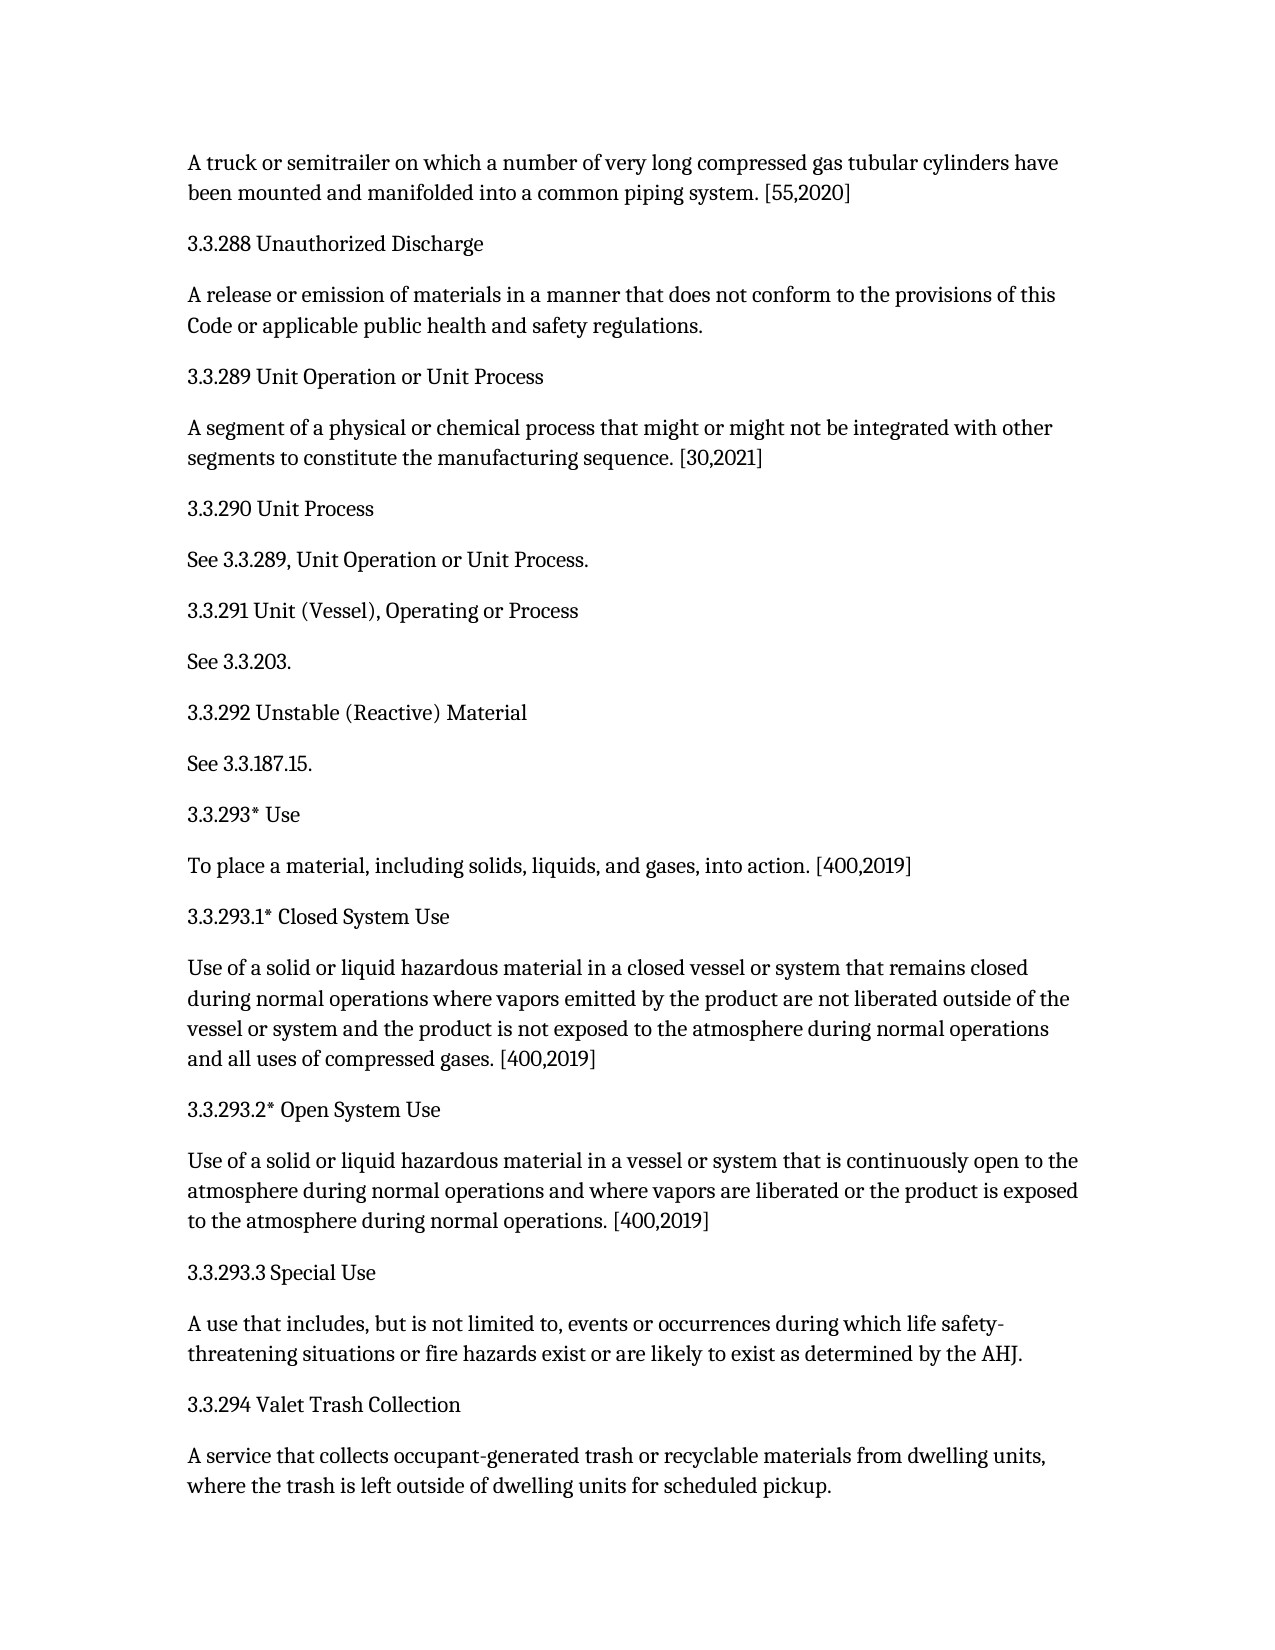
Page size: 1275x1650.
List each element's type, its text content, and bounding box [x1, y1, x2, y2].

text See 3.3.187.15. [187, 751, 1087, 777]
text A service that collects occupant-generated trash or recyclable materials from dwelling units, where the trash is left outside of dwelling units for scheduled pickup. [187, 1443, 1087, 1499]
text 3.3.289 Unit Operation or Unit Process [187, 363, 1087, 390]
text To place a material, including solids, liquids, and gases, into action. [400,2019] [187, 853, 1087, 879]
text 3.3.294 Valet Trash Collection [187, 1392, 1087, 1418]
text See 3.3.203. [187, 649, 1087, 675]
text 3.3.293.1* Closed System Use [187, 904, 1087, 931]
text 3.3.291 Unit (Vessel), Operating or Process [187, 598, 1087, 624]
text 3.3.292 Unstable (Reactive) Material [187, 700, 1087, 726]
text 3.3.290 Unit Process [187, 496, 1087, 522]
text 3.3.288 Unauthorized Discharge [187, 231, 1087, 258]
text See 3.3.289, Unit Operation or Unit Process. [187, 547, 1087, 573]
text 3.3.293* Use [187, 802, 1087, 828]
text Use of a solid or liquid hazardous material in a vessel or system that is continuously open to the atmosphere during normal operations and where vapors are liberated or the product is exposed to the atmosphere during normal operations. [400,2019] [187, 1148, 1087, 1235]
text A truck or semitrailer on which a number of very long compressed gas tubular cylinders have been mounted and manifolded into a common piping system. [55,2020] [187, 150, 1087, 207]
text 3.3.293.3 Special Use [187, 1259, 1087, 1286]
text Use of a solid or liquid hazardous material in a closed vessel or system that remains closed during normal operations where vapors emitted by the product are not liberated outside of the vessel or system and the product is not exposed to the atmosphere during normal operations and all uses of compressed gases. [400,2019] [187, 955, 1087, 1072]
text A release or emission of materials in a manner that does not conform to the provisions of this Code or applicable public health and safety regulations. [187, 282, 1087, 339]
text 3.3.293.2* Open System Use [187, 1097, 1087, 1123]
text A use that includes, but is not limited to, events or occurrences during which life safety-threatening situations or fire hazards exist or are likely to exist as determined by the AHJ. [187, 1310, 1087, 1367]
text A segment of a physical or chemical process that might or might not be integrated with other segments to constitute the manufacturing sequence. [30,2021] [187, 414, 1087, 471]
